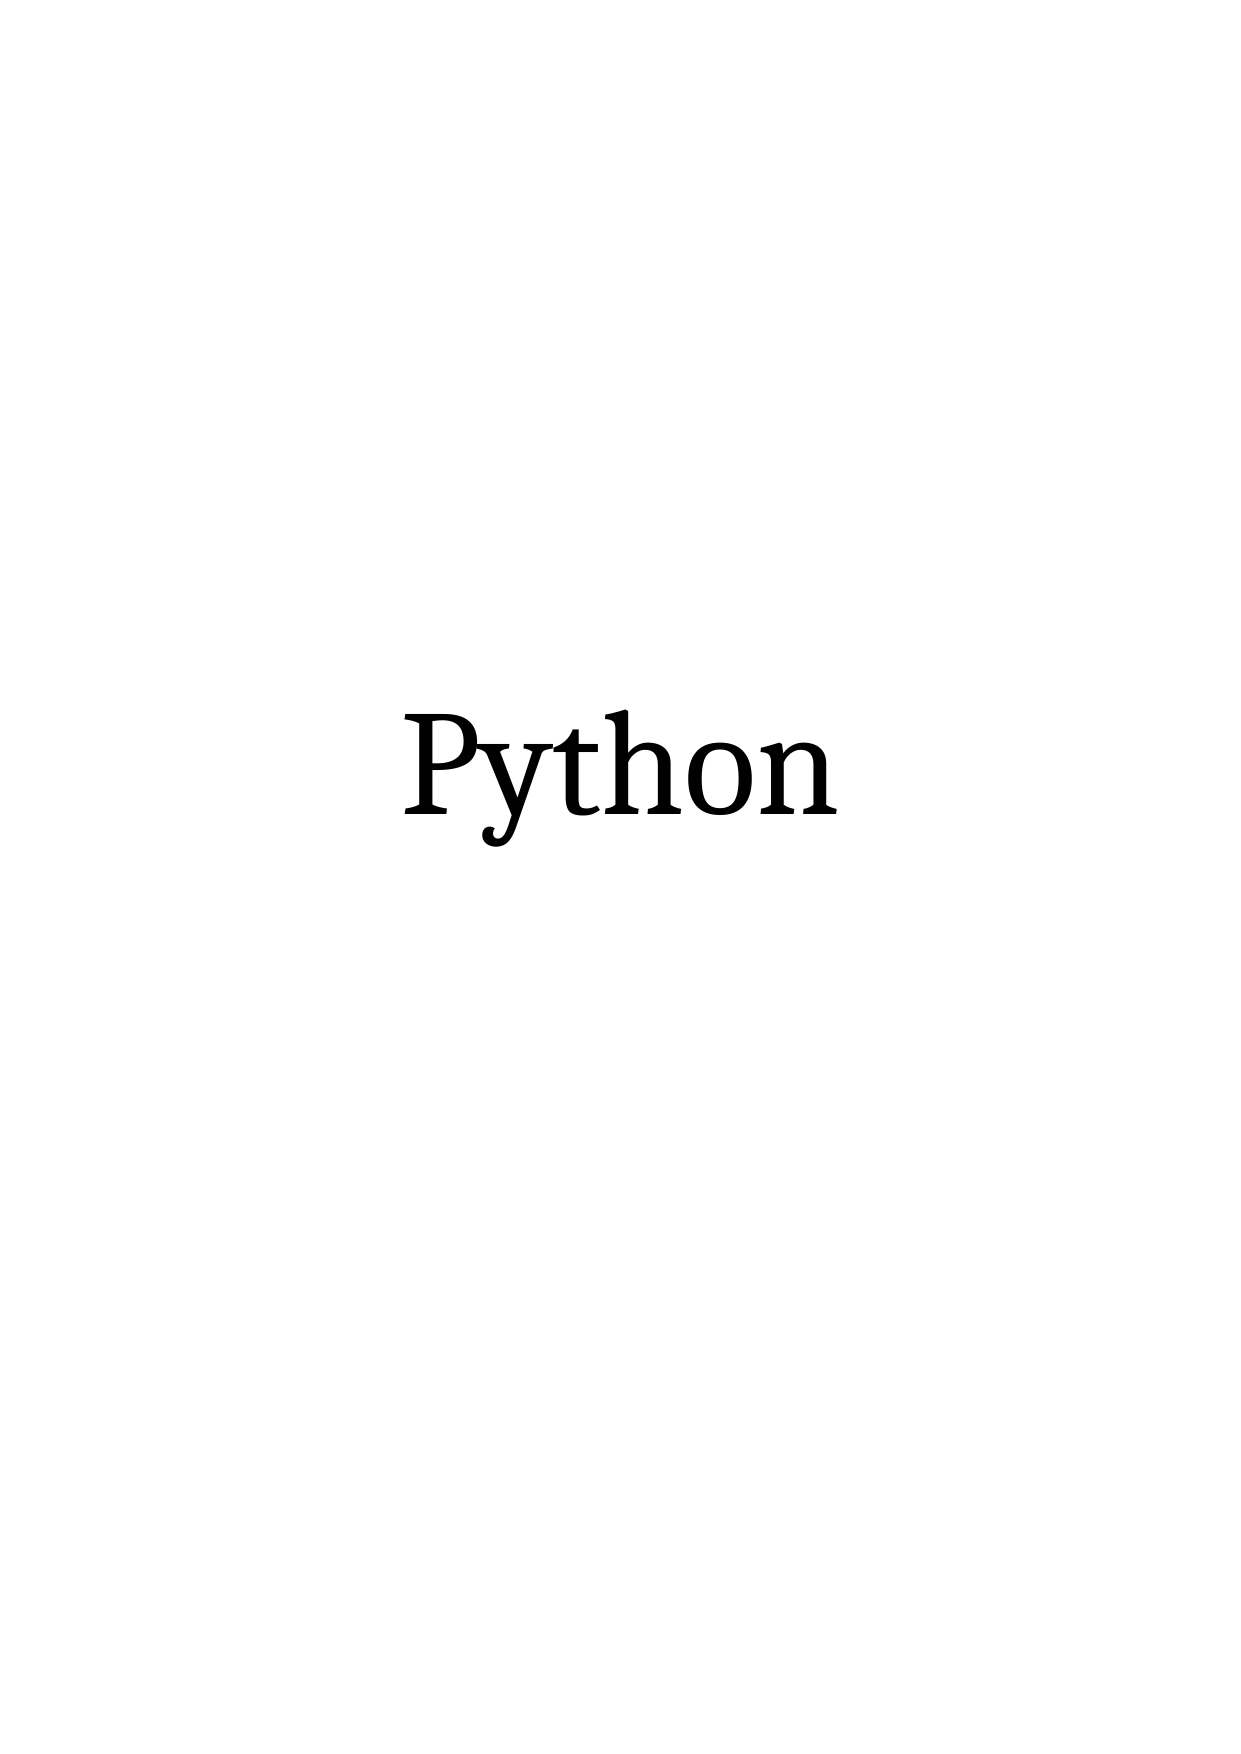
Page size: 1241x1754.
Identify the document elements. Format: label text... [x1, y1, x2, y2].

text Python [187, 679, 1053, 852]
